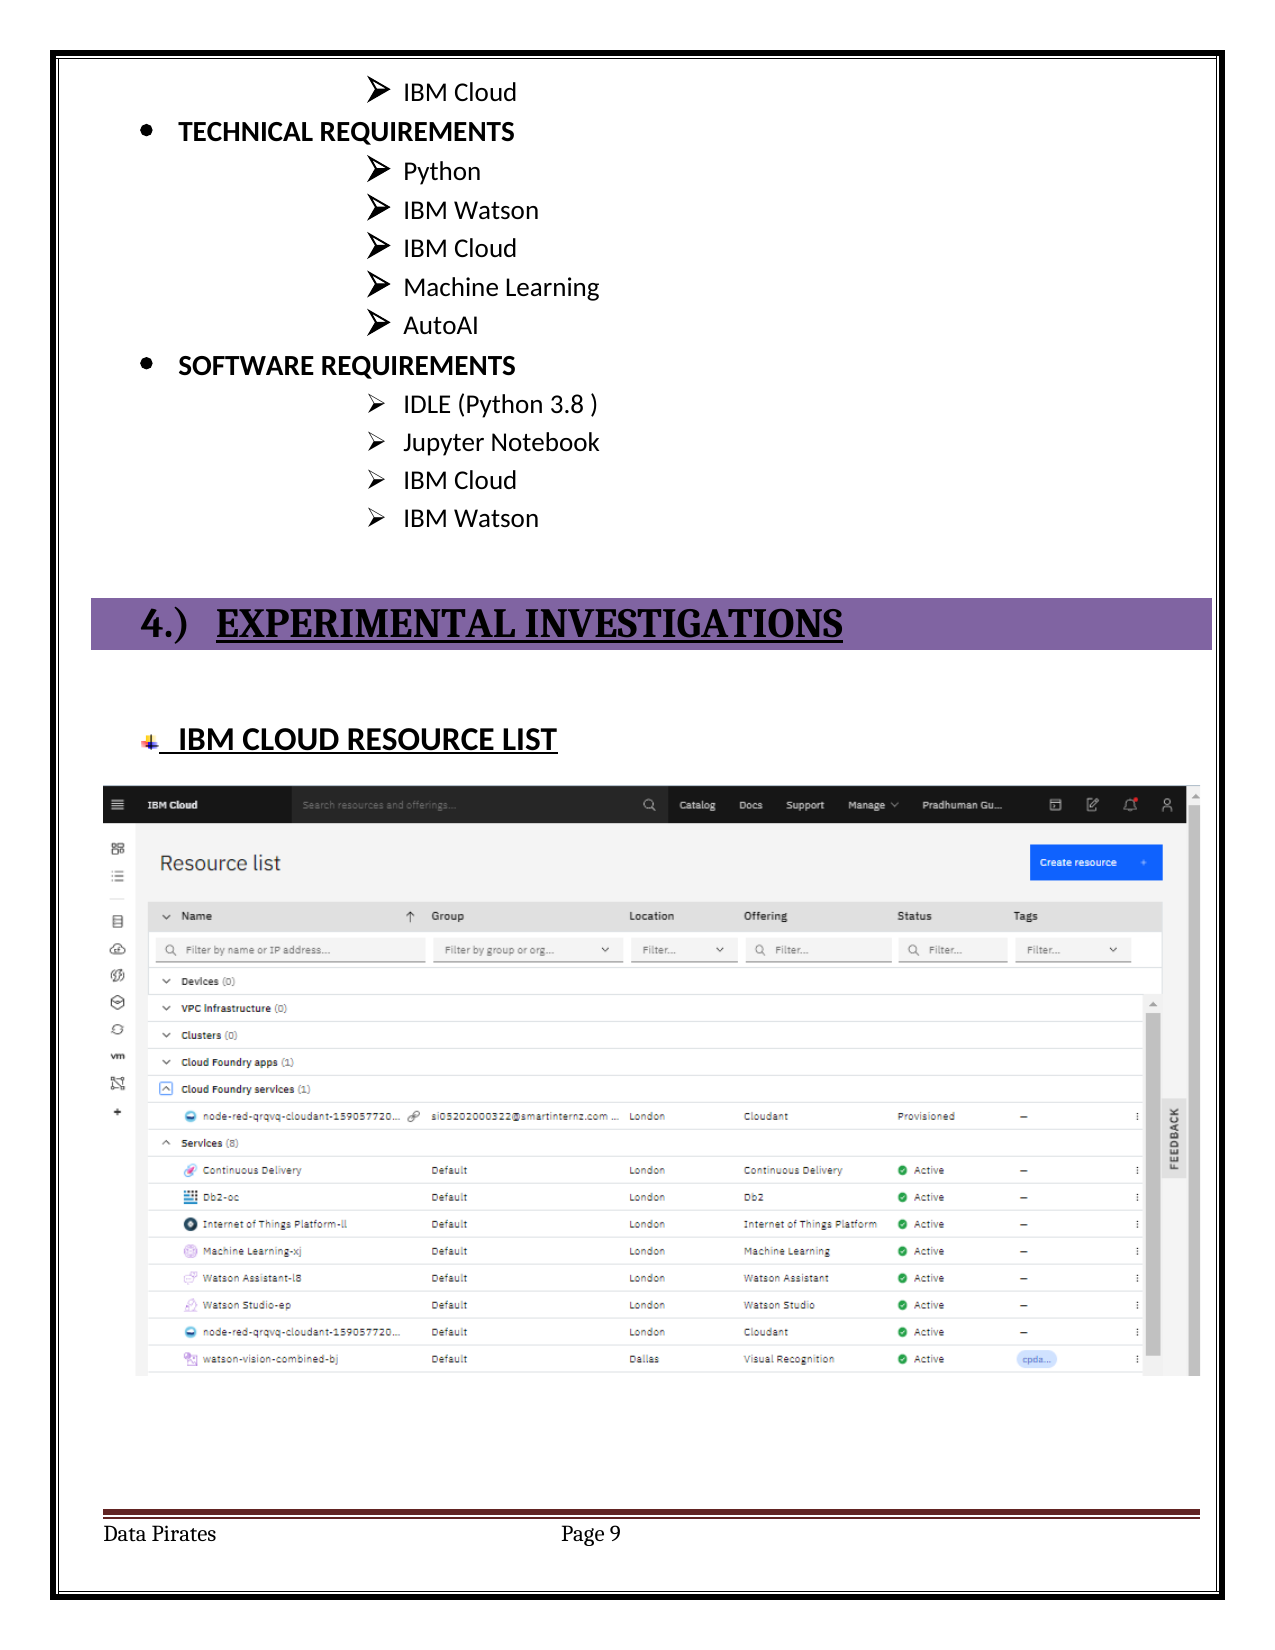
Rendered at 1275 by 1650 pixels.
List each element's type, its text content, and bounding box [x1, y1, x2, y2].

table_header EXPERIMENTAL INVESTIGATIONS [93, 600, 1210, 648]
list Machine Learning [366, 270, 1200, 303]
list IDLE (Python 3.8 ) [366, 387, 1200, 421]
list IBM Cloud [366, 231, 1200, 265]
list IBM Watson [366, 193, 1200, 226]
list IBM Cloud [366, 463, 1200, 496]
picture [103, 785, 1200, 1376]
list Jupyter Notebook [366, 425, 1200, 458]
list TECHNICAL REQUIREMENTS [141, 113, 1200, 149]
picture [141, 733, 159, 750]
list Python [366, 154, 1200, 188]
list SOFTWARE REQUIREMENTS [141, 347, 1200, 382]
list AutoAI [366, 308, 1200, 342]
list IBM Watson [366, 501, 1200, 534]
list IBM Cloud [366, 75, 1200, 108]
list IBM CLOUD RESOURCE LIST [141, 718, 1200, 758]
